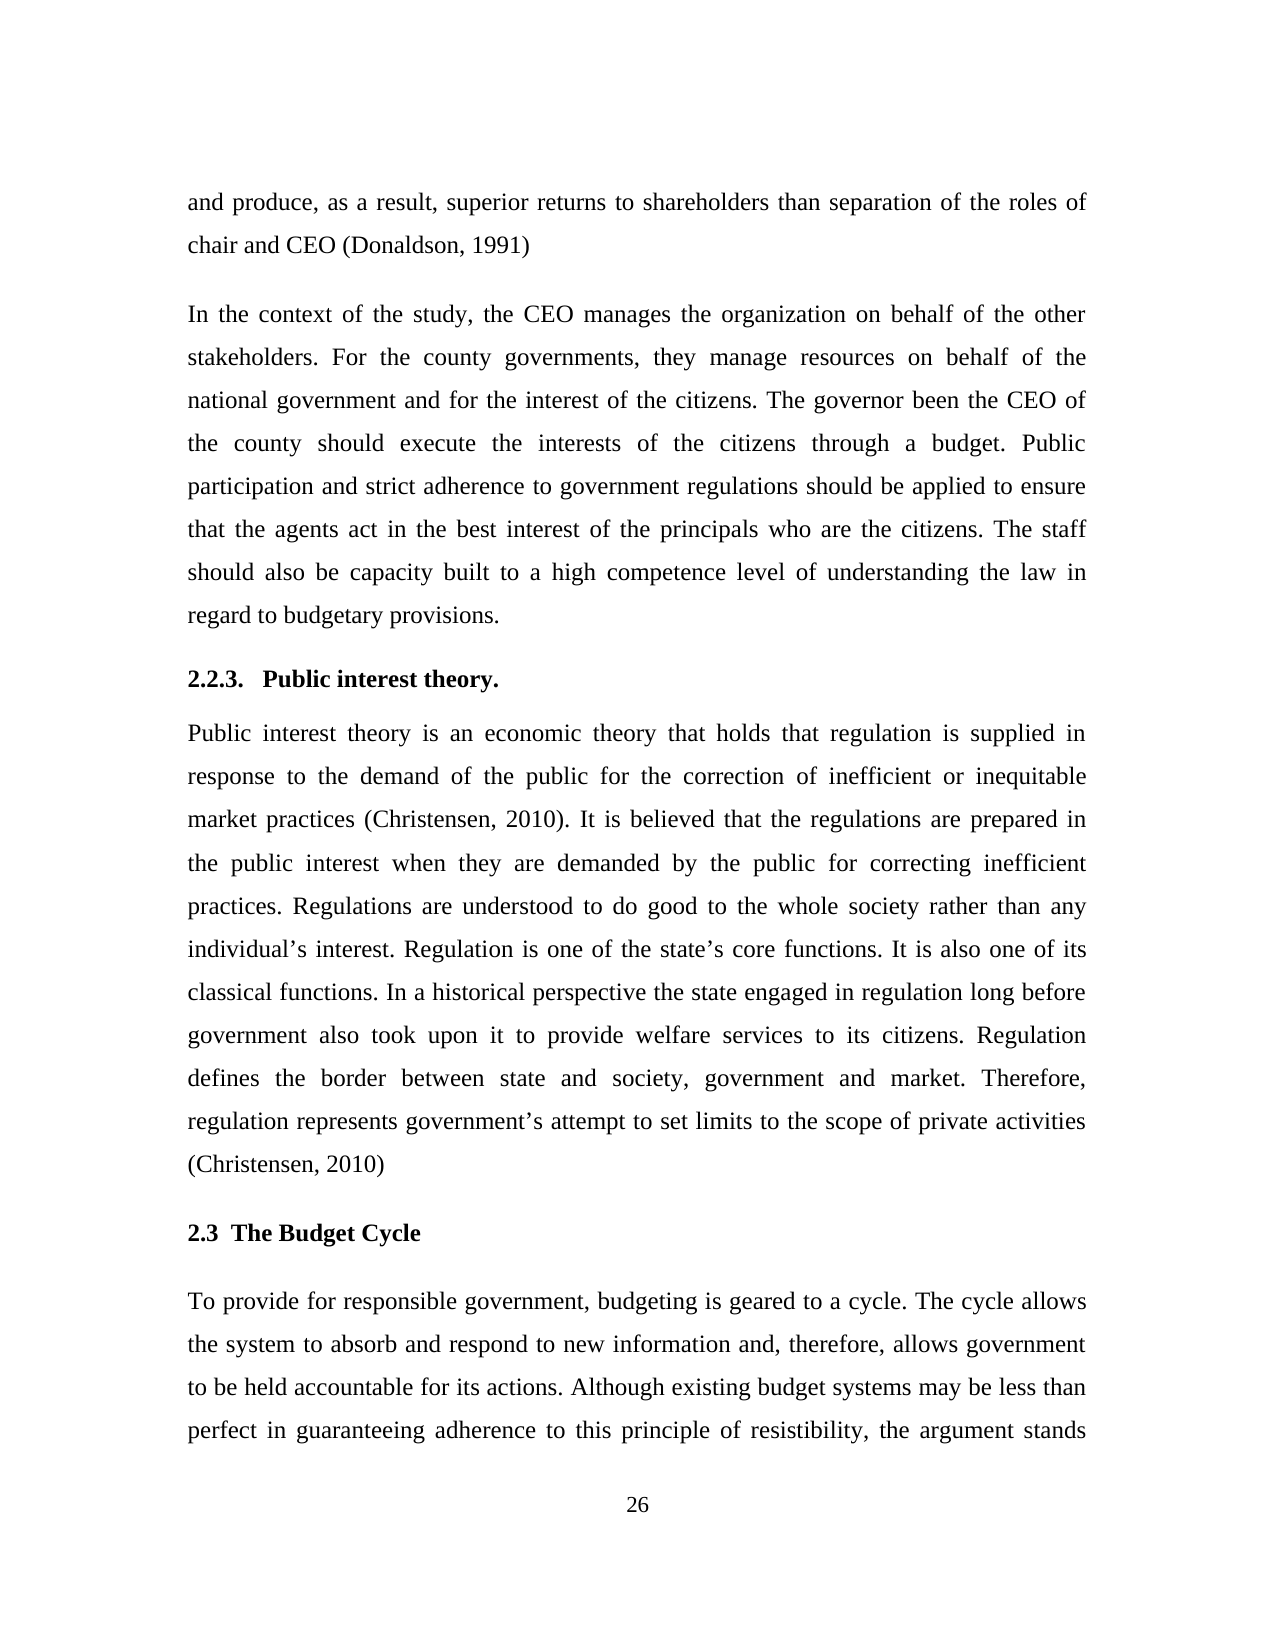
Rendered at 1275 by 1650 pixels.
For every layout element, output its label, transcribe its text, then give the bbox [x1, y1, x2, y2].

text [187, 187, 1087, 259]
text Public interest theory is an economic theory that holds that regulation is supplied in response to the demand of the public for the correction of inefficient or inequitable market practices (Christensen, 2010). It is believed that the regulations are prepared in the public interest when they are demanded by the public for correcting inefficient practices. Regulations are understood to do good to the whole society rather than any individual’s interest. Regulation is one of the state’s core functions. It is also one of its classical functions. In a historical perspective the state engaged in regulation long before government also took upon it to provide welfare services to its citizens. Regulation defines the border between state and society, government and market. Therefore, regulation represents government’s attempt to set limits to the scope of private activities (Christensen, 2010) [187, 718, 1087, 1178]
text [187, 1286, 1087, 1444]
subtitle The Budget Cycle [187, 1218, 1087, 1246]
text In the context of the study, the CEO manages the organization on behalf of the other stakeholders. For the county governments, they manage resources on behalf of the national government and for the interest of the citizens. The governor been the CEO of the county should execute the interests of the citizens through a budget. Public participation and strict adherence to government regulations should be applied to ensure that the agents act in the best interest of the principals who are the citizens. The staff should also be capacity built to a high competence level of understanding the law in regard to budgetary provisions. [187, 299, 1087, 629]
subtitle Public interest theory. [187, 664, 1087, 693]
